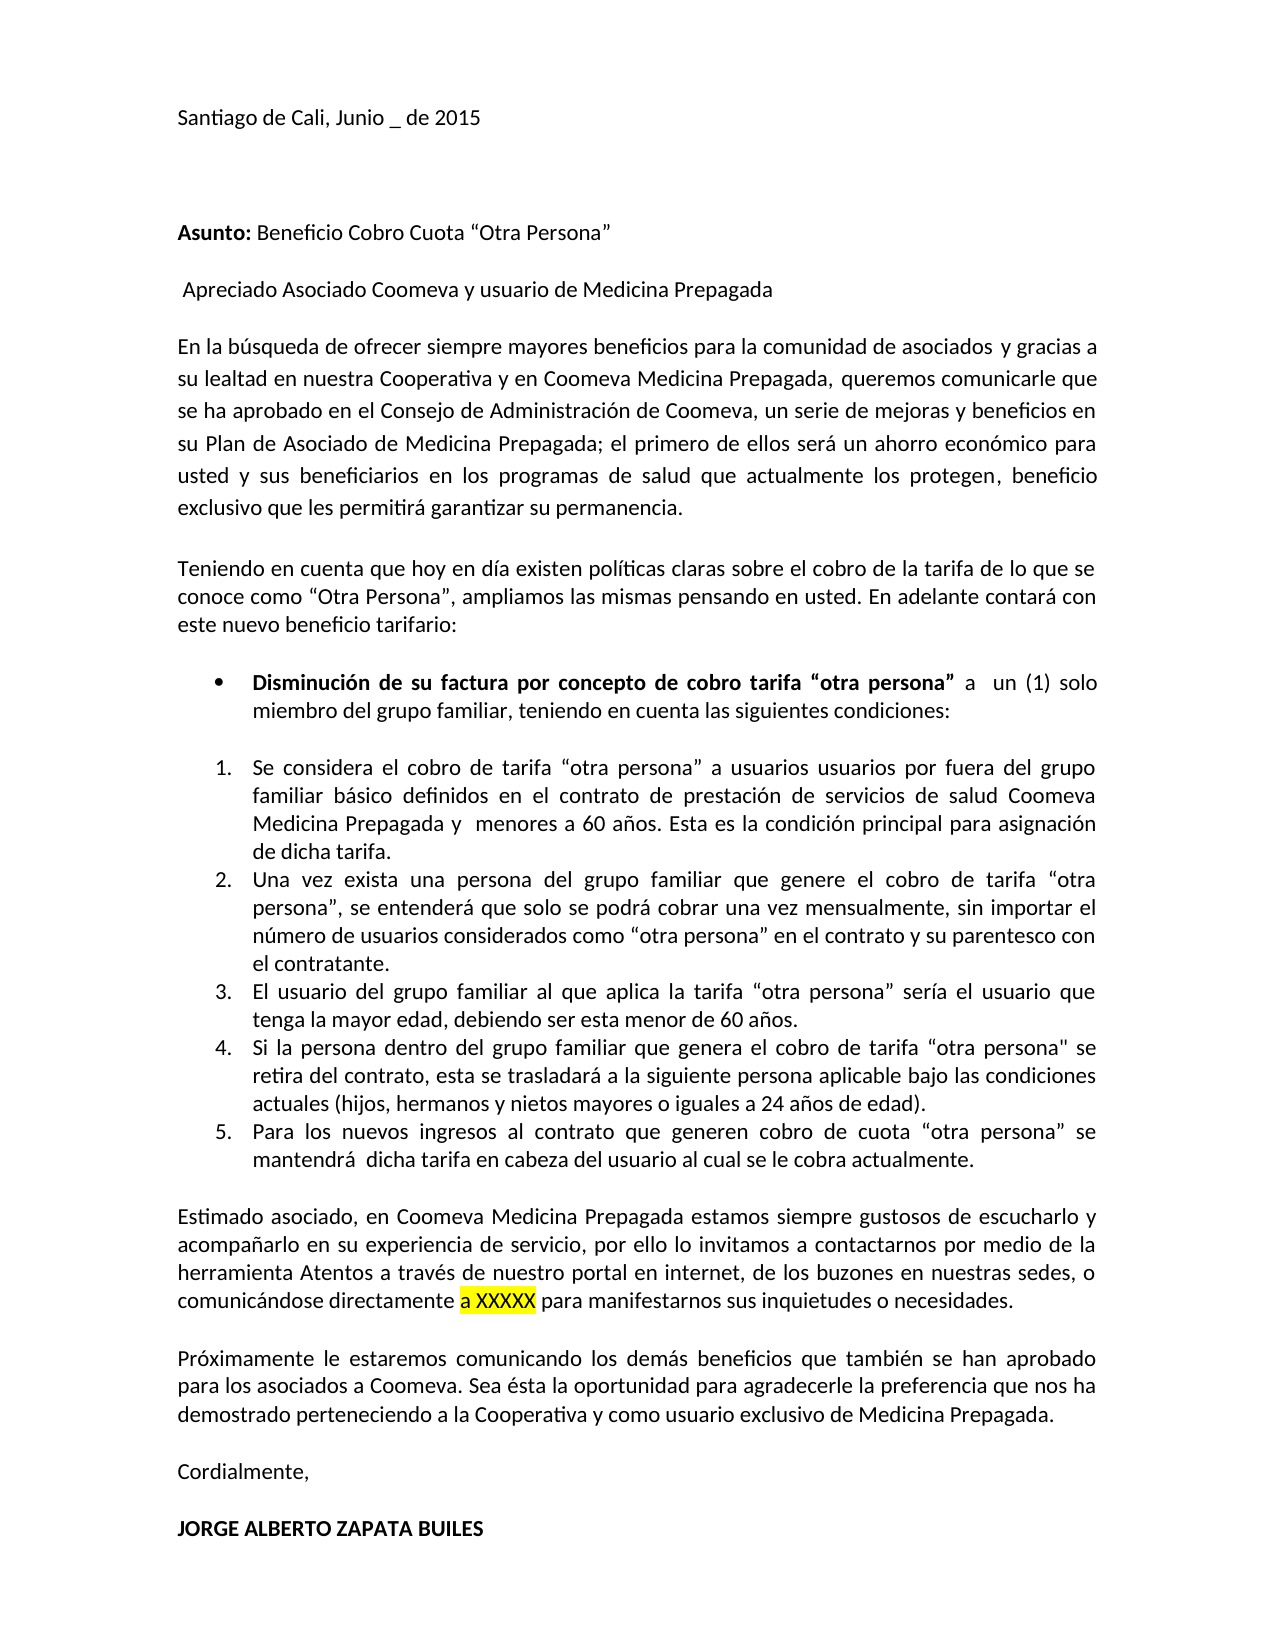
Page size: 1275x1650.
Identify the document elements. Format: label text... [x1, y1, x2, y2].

list Una vez exista una persona del grupo familiar que genere el cobro de tarifa “otra persona”, se entenderá que solo se podrá cobrar una vez mensualmente, sin importar el número de usuarios considerados como “otra persona” en el contrato y su parentesco con el contratante. [215, 865, 1098, 977]
text JORGE ALBERTO ZAPATA BUILES [177, 1514, 1098, 1542]
list Si la persona dentro del grupo familiar que genera el cobro de tarifa “otra persona" se retira del contrato, esta se trasladará a la siguiente persona aplicable bajo las condiciones actuales (hijos, hermanos y nietos mayores o iguales a 24 años de edad). [215, 1033, 1098, 1117]
text Asunto: Beneficio Cobro Cuota “Otra Persona” [177, 218, 1098, 246]
text Teniendo en cuenta que hoy en día existen políticas claras sobre el cobro de la tarifa de lo que se conoce como “Otra Persona”, ampliamos las mismas pensando en usted. En adelante contará con este nuevo beneficio tarifario: [177, 554, 1098, 638]
text Estimado asociado, en Coomeva Medicina Prepagada estamos siempre gustosos de escucharlo y acompañarlo en su experiencia de servicio, por ello lo invitamos a contactarnos por medio de la herramienta Atentos a través de nuestro portal en internet, de los buzones en nuestras sedes, o comunicándose directamente a XXXXX para manifestarnos sus inquietudes o necesidades. [177, 1202, 1098, 1314]
list Se considera el cobro de tarifa “otra persona” a usuarios usuarios por fuera del grupo familiar básico definidos en el contrato de prestación de servicios de salud Coomeva Medicina Prepagada y menores a 60 años. Esta es la condición principal para asignación de dicha tarifa. [215, 753, 1098, 865]
text En la búsqueda de ofrecer siempre mayores beneficios para la comunidad de asociados y gracias a su lealtad en nuestra Cooperativa y en Coomeva Medicina Prepagada, queremos comunicarle que se ha aprobado en el Consejo de Administración de Coomeva, un serie de mejoras y beneficios en su Plan de Asociado de Medicina Prepagada; el primero de ellos será un ahorro económico para usted y sus beneficiarios en los programas de salud que actualmente los protegen, beneficio exclusivo que les permitirá garantizar su permanencia. [177, 332, 1098, 521]
text Apreciado Asociado Coomeva y usuario de Medicina Prepagada [177, 275, 1098, 303]
text Cordialmente, [177, 1457, 1098, 1485]
list Para los nuevos ingresos al contrato que generen cobro de cuota “otra persona” se mantendrá dicha tarifa en cabeza del usuario al cual se le cobra actualmente. [215, 1117, 1098, 1173]
text Santiago de Cali, Junio _ de 2015 [177, 103, 1098, 131]
list El usuario del grupo familiar al que aplica la tarifa “otra persona” sería el usuario que tenga la mayor edad, debiendo ser esta menor de 60 años. [215, 977, 1098, 1033]
text Próximamente le estaremos comunicando los demás beneficios que también se han aprobado para los asociados a Coomeva. Sea ésta la oportunidad para agradecerle la preferencia que nos ha demostrado perteneciendo a la Cooperativa y como usuario exclusivo de Medicina Prepagada. [177, 1344, 1098, 1428]
list Disminución de su factura por concepto de cobro tarifa “otra persona” a un (1) solo miembro del grupo familiar, teniendo en cuenta las siguientes condiciones: [215, 668, 1098, 724]
